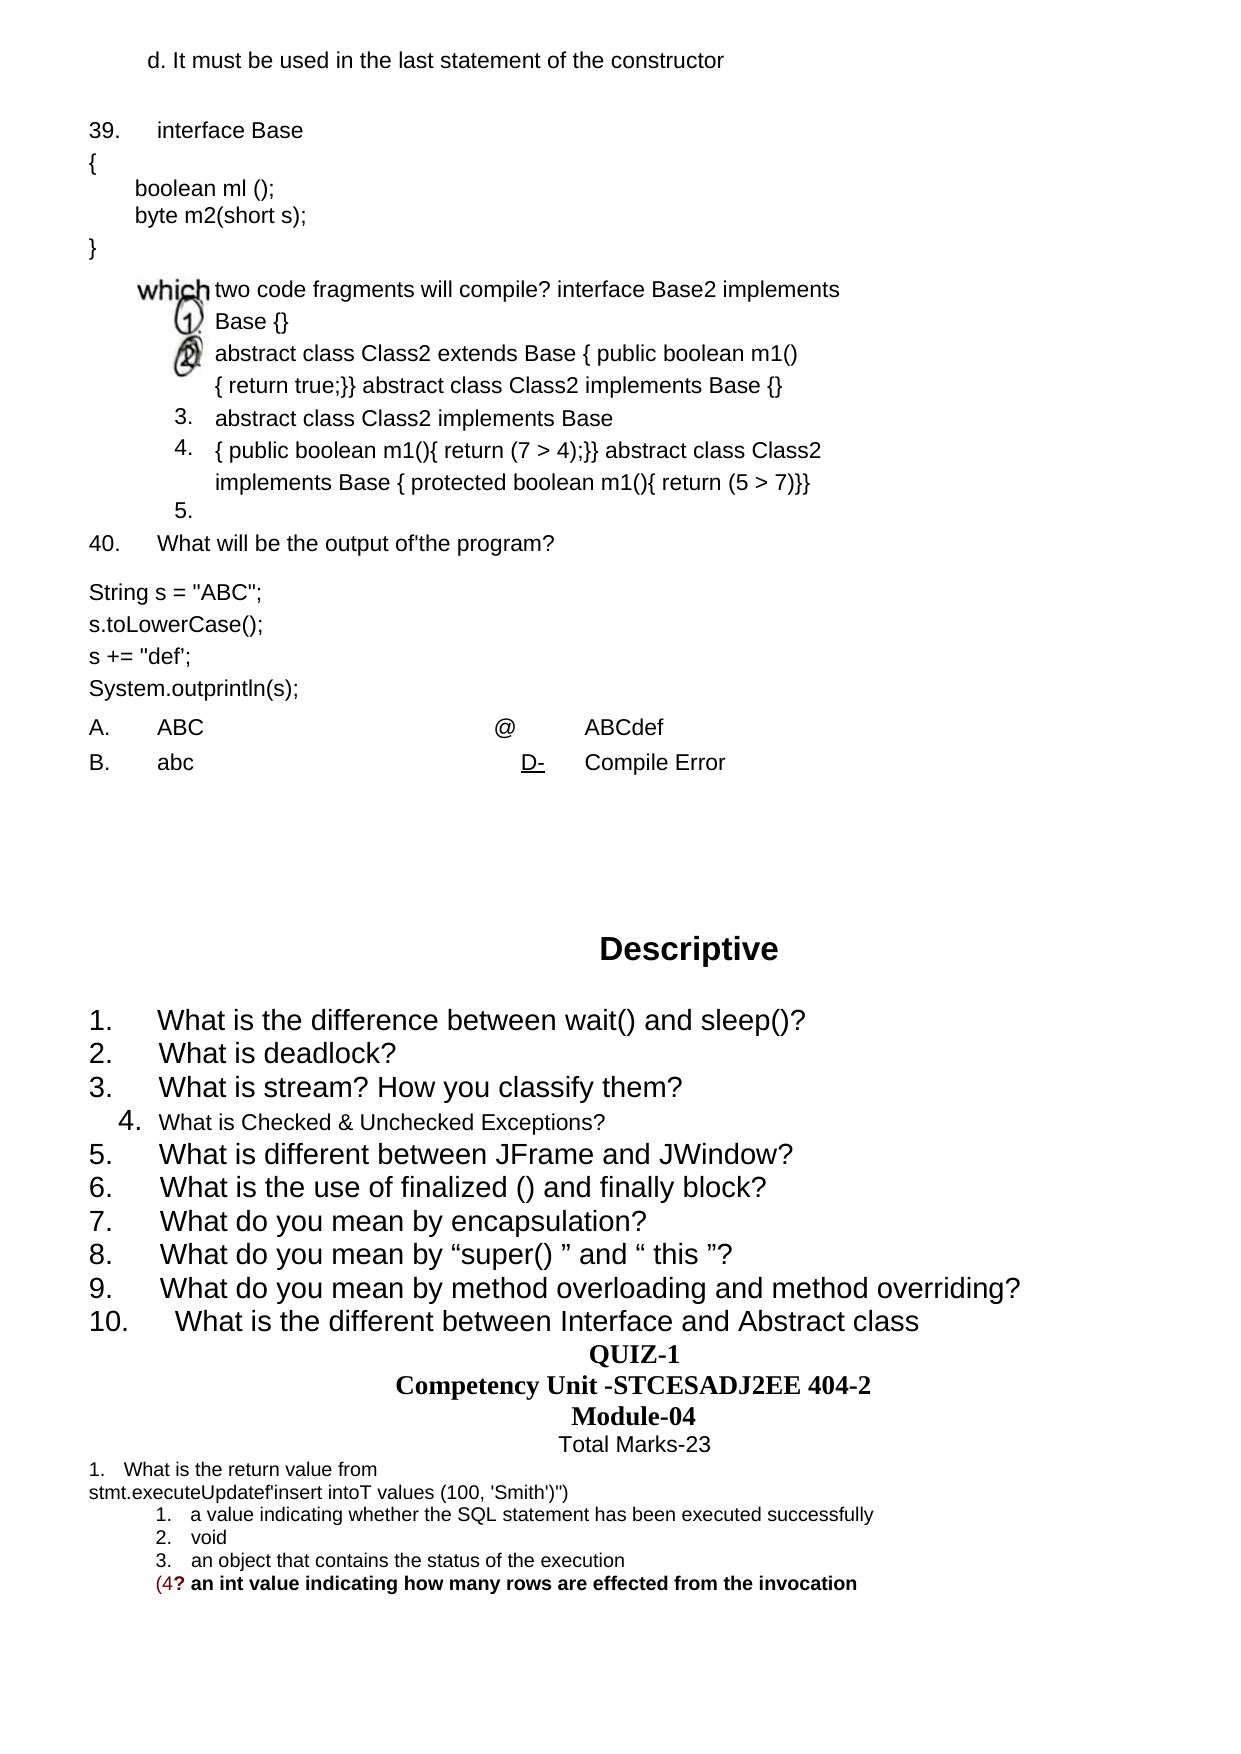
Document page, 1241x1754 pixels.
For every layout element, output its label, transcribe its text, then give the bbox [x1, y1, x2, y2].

picture [136, 278, 211, 378]
list What will be the output of'the program? [89, 530, 1211, 556]
text String s = "ABC"; [89, 579, 1211, 605]
list a value indicating whether the SQL statement has been executed successfully [151, 1503, 1211, 1526]
text two code fragments will compile? interface Base2 implements Base {} [89, 276, 869, 335]
text abstract class Class2 extends Base { public boolean m1(){ return true;}} abstract class Class2 implements Base {} abstract class Class2 implements Base [89, 340, 869, 431]
text byte m2(short s); [132, 202, 1211, 228]
subtitle QUIZ-1 [89, 1338, 1180, 1369]
subtitle What is the difference between wait() and sleep()? [89, 1003, 1211, 1036]
subtitle What is deadlock? [89, 1036, 1211, 1070]
text s.toLowerCase(); [89, 611, 1211, 637]
list interface Base [89, 117, 1211, 143]
text { public boolean m1(){ return (7 > 4);}} abstract class Class2 implements Base { protected boolean m1(){ return (5 > 7)}} [89, 437, 869, 495]
text s += "def’; [89, 643, 1211, 669]
list What is the return value from [89, 1458, 1211, 1481]
list an object that contains the status of the execution [151, 1549, 1211, 1571]
subtitle Competency Unit -STCESADJ2EE 404-2 [89, 1369, 1178, 1400]
subtitle What is stream? How you classify them? [89, 1070, 1211, 1103]
subtitle What do you mean by encapsulation? [89, 1204, 1211, 1237]
text { [89, 149, 1211, 175]
text boolean ml (); [132, 175, 1211, 202]
list ABC @ ABCdef [89, 715, 1211, 740]
subtitle What is the different between Interface and Abstract class [89, 1304, 1211, 1338]
text System.outprintln(s); [89, 675, 1211, 701]
subtitle What is different between JFrame and JWindow? [89, 1137, 1211, 1170]
subtitle Module-04 [89, 1400, 1178, 1431]
list abc D- Compile Error [89, 749, 1211, 775]
text stmt.executeUpdatef'insert intoT values (100, 'Smith')") [89, 1481, 1211, 1503]
subtitle What is the use of finalized () and finally block? [89, 1170, 1211, 1204]
subtitle What do you mean by method overloading and method overriding? [89, 1271, 1211, 1304]
list void [151, 1526, 1211, 1549]
subtitle What do you mean by “super() ” and “ this ”? [89, 1237, 1211, 1271]
text Descriptive [599, 929, 1211, 967]
text (4? an int value indicating how many rows are effected from the invocation [151, 1571, 1211, 1594]
list What is Checked & Unchecked Exceptions? [114, 1103, 1211, 1137]
text Total Marks-23 [89, 1431, 1180, 1458]
text d. It must be used in the last statement of the constructor [147, 47, 1211, 73]
text } [89, 234, 1211, 260]
